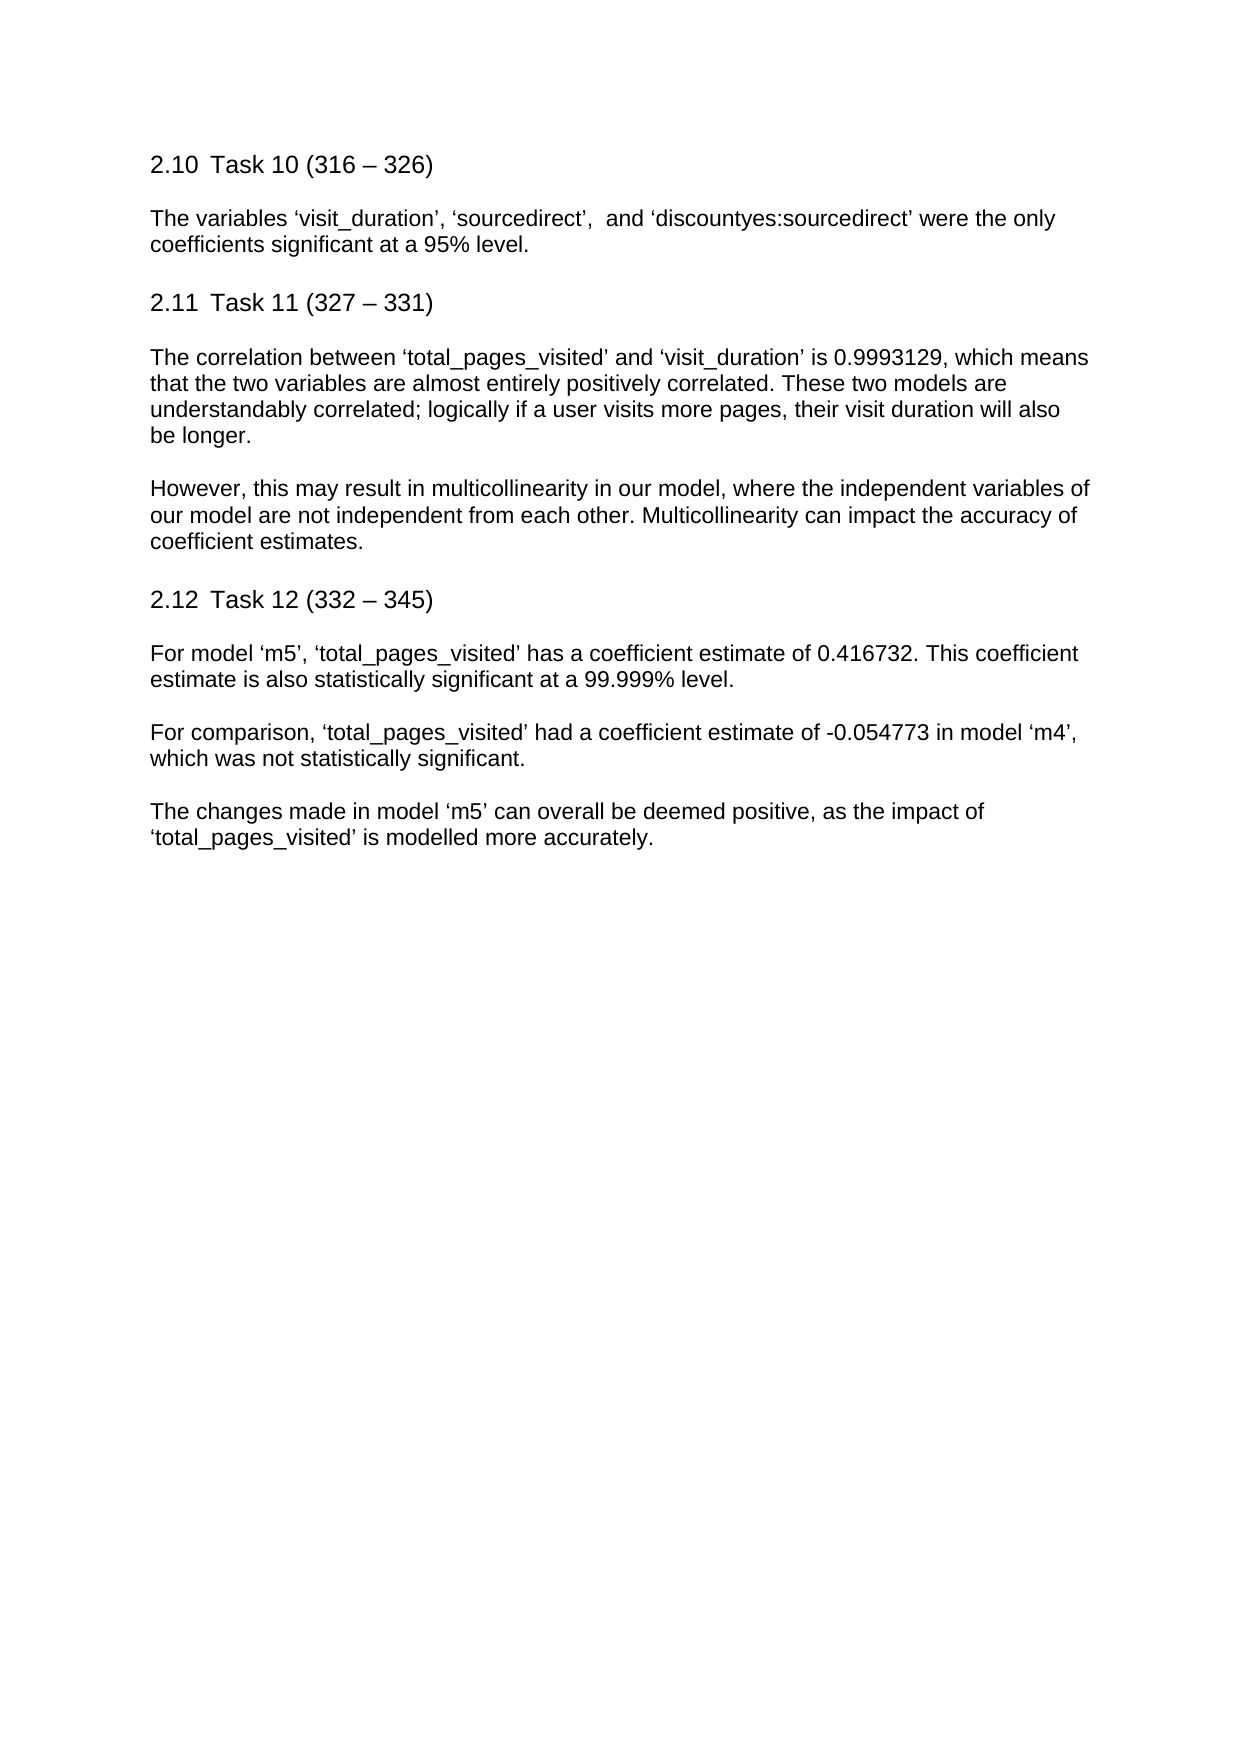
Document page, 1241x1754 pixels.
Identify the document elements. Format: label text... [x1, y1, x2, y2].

text However, this may result in multicollinearity in our model, where the independent variables of our model are not independent from each other. Multicollinearity can impact the accuracy of coefficient estimates. [150, 475, 1090, 554]
text The correlation between ‘total_pages_visited’ and ‘visit_duration’ is 0.9993129, which means that the two variables are almost entirely positively correlated. These two models are understandably correlated; logically if a user visits more pages, their visit duration will also be longer. [150, 343, 1090, 449]
subtitle Task 10 (316 – 326) [150, 150, 1090, 179]
text The variables ‘visit_duration’, ‘sourcedirect’, and ‘discountyes:sourcedirect’ were the only coefficients significant at a 95% level. [150, 205, 1090, 258]
text The changes made in model ‘m5’ can overall be deemed positive, as the impact of ‘total_pages_visited’ is modelled more accurately. [150, 798, 1090, 851]
subtitle Task 12 (332 – 345) [150, 585, 1090, 613]
subtitle Task 11 (327 – 331) [150, 288, 1090, 317]
text For model ‘m5’, ‘total_pages_visited’ has a coefficient estimate of 0.416732. This coefficient estimate is also statistically significant at a 99.999% level. [150, 640, 1090, 693]
text For comparison, ‘total_pages_visited’ had a coefficient estimate of -0.054773 in model ‘m4’, which was not statistically significant. [150, 719, 1090, 772]
